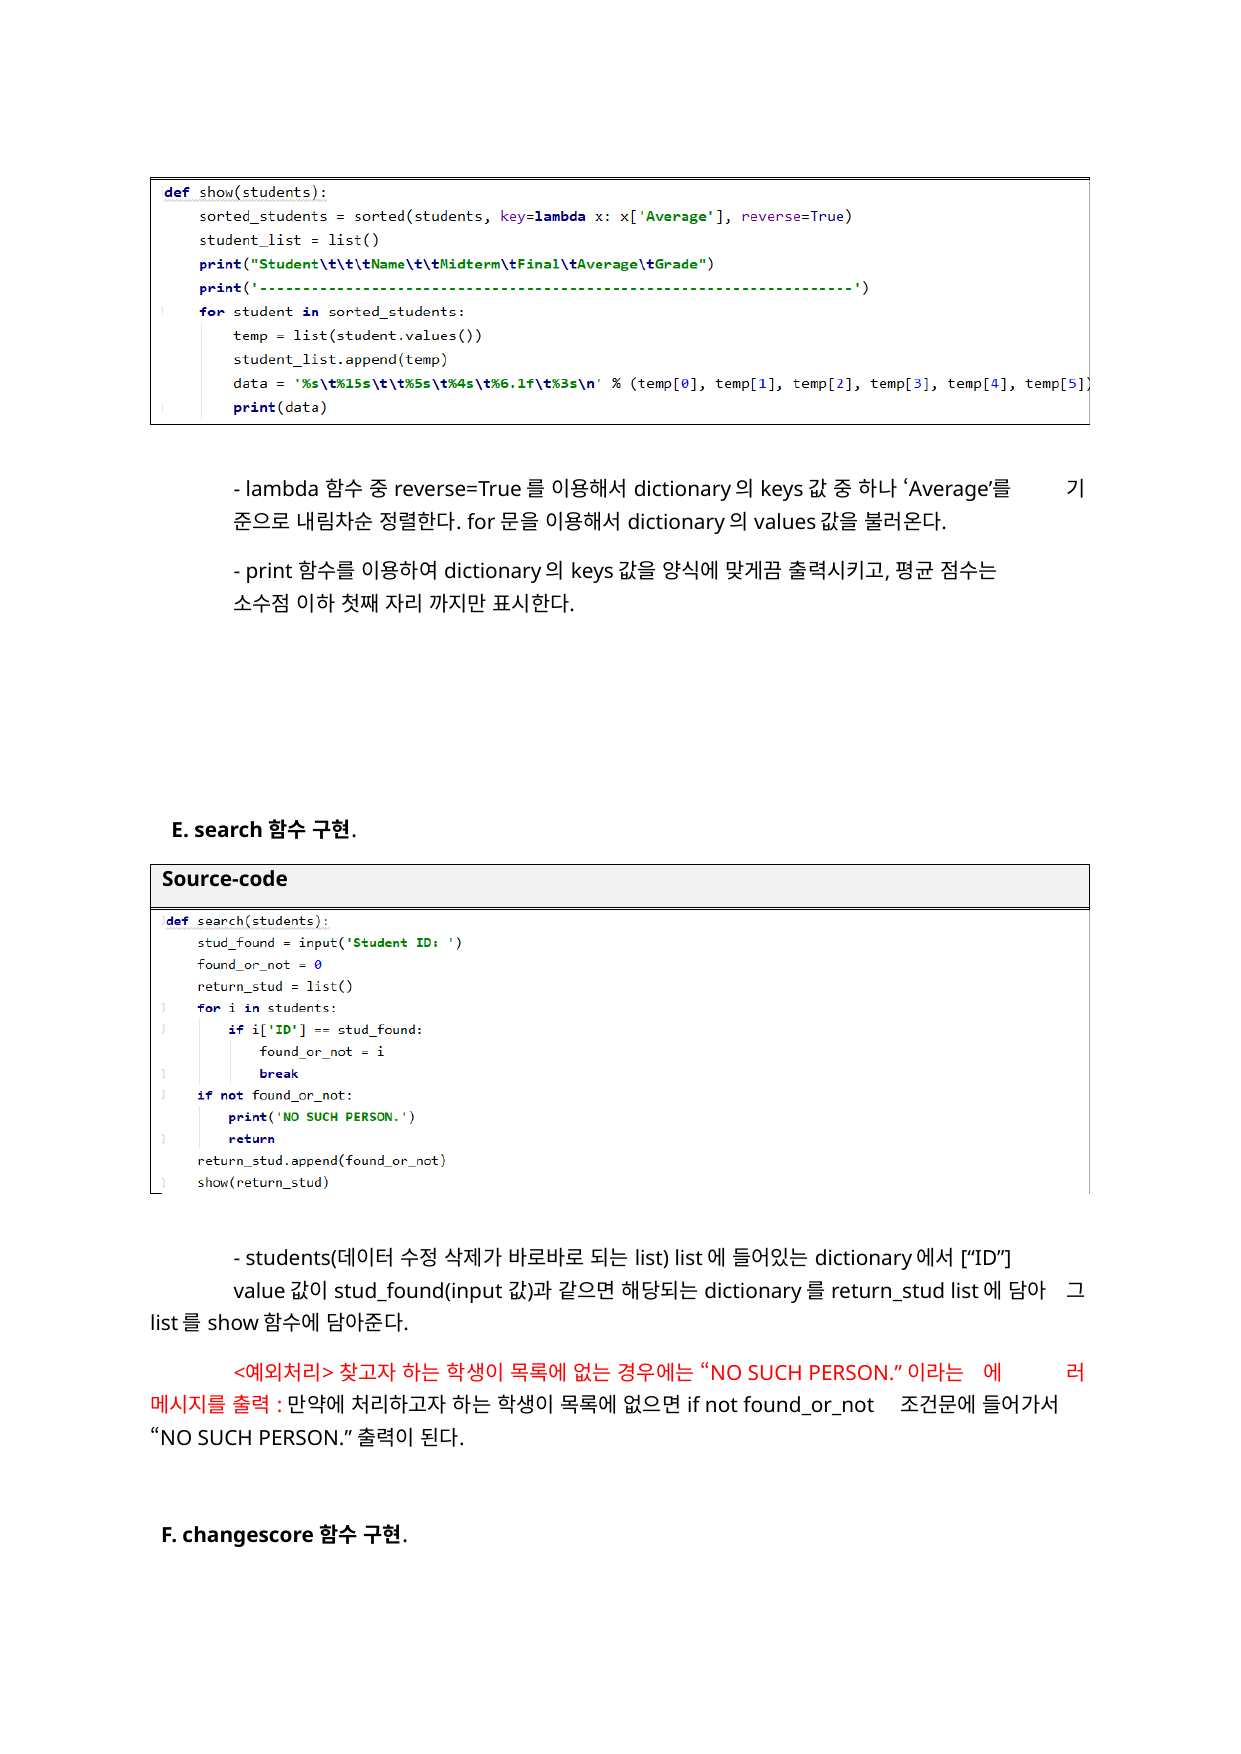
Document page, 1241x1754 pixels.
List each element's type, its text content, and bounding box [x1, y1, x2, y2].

text <예외처리> 찾고자 하는 학생이 목록에 없는 경우에는 “NO SUCH PERSON.” 이라는 에 러 메시지를 출력 : 만약에 처리하고자 하는 학생이 목록에 없으면 if not found_or_not 조건문에 들어가서 “NO SUCH PERSON.” 출력이 된다. [150, 1356, 1090, 1452]
text E. search 함수 구현. [150, 813, 1090, 844]
text - print 함수를 이용하여 dictionary의 keys값을 양식에 맞게끔 출력시키고, 평균 점수는 소수점 이하 첫째 자리 까지만 표시한다. [150, 554, 1090, 617]
text - lambda 함수 중 reverse=True를 이용해서 dictionary의 keys 값 중 하나 ‘Average’를 기 준으로 내림차순 정렬한다. for 문을 이용해서 dictionary의 values값을 불러온다. [150, 472, 1090, 535]
picture [161, 910, 1090, 1194]
picture [161, 180, 1090, 424]
text - students(데이터 수정 삭제가 바로바로 되는 list) list에 들어있는 dictionary에서 [“ID”] value값이 stud_found(input 값)과 같으면 해당되는 dictionary를 return_stud list에 담아 그 list를 show함수에 담아준다. [150, 1241, 1090, 1337]
table_cell [151, 910, 161, 1193]
table_cell [151, 180, 161, 424]
table_header Source-code [151, 865, 1089, 907]
text F. changescore 함수 구현. [150, 1518, 1090, 1549]
